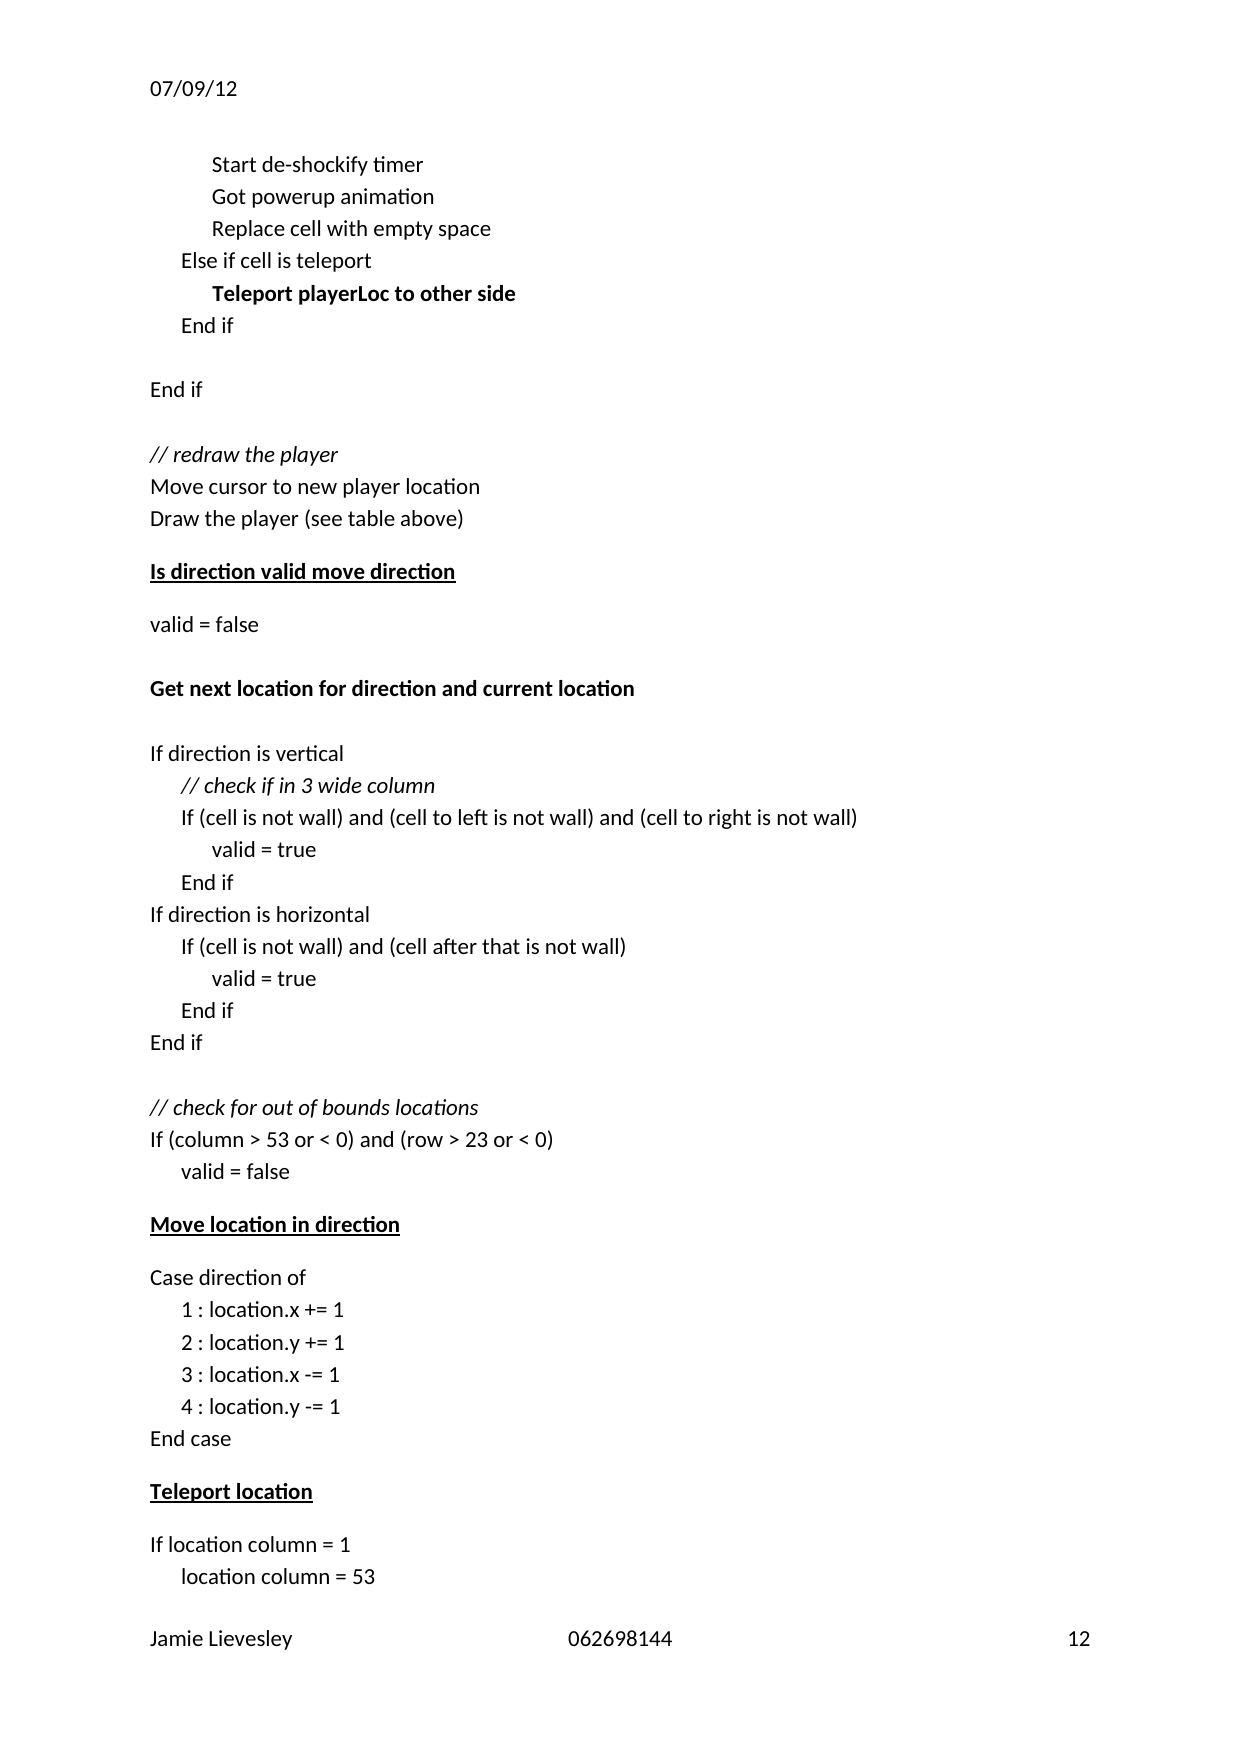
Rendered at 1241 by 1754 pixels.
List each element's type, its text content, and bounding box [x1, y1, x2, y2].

text Is direction valid move direction [150, 557, 1090, 585]
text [150, 150, 1090, 532]
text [150, 1530, 1090, 1591]
text Case direction of 1 : location.x += 1 2 : location.y += 1 3 : location.x -= 1 4 : location.y -= 1 End case [150, 1263, 1090, 1452]
text Teleport location [150, 1477, 1090, 1505]
text valid = false Get next location for direction and current location If direction is vertical // check if in 3 wide column If (cell is not wall) and (cell to left is not wall) and (cell to right is not wall) valid = true End if If direction is horizontal If (cell is not wall) and (cell after that is not wall) valid = true End if End if // check for out of bounds locations If (column > 53 or < 0) and (row > 23 or < 0) valid = false [150, 610, 1090, 1185]
text Move location in direction [150, 1210, 1090, 1238]
